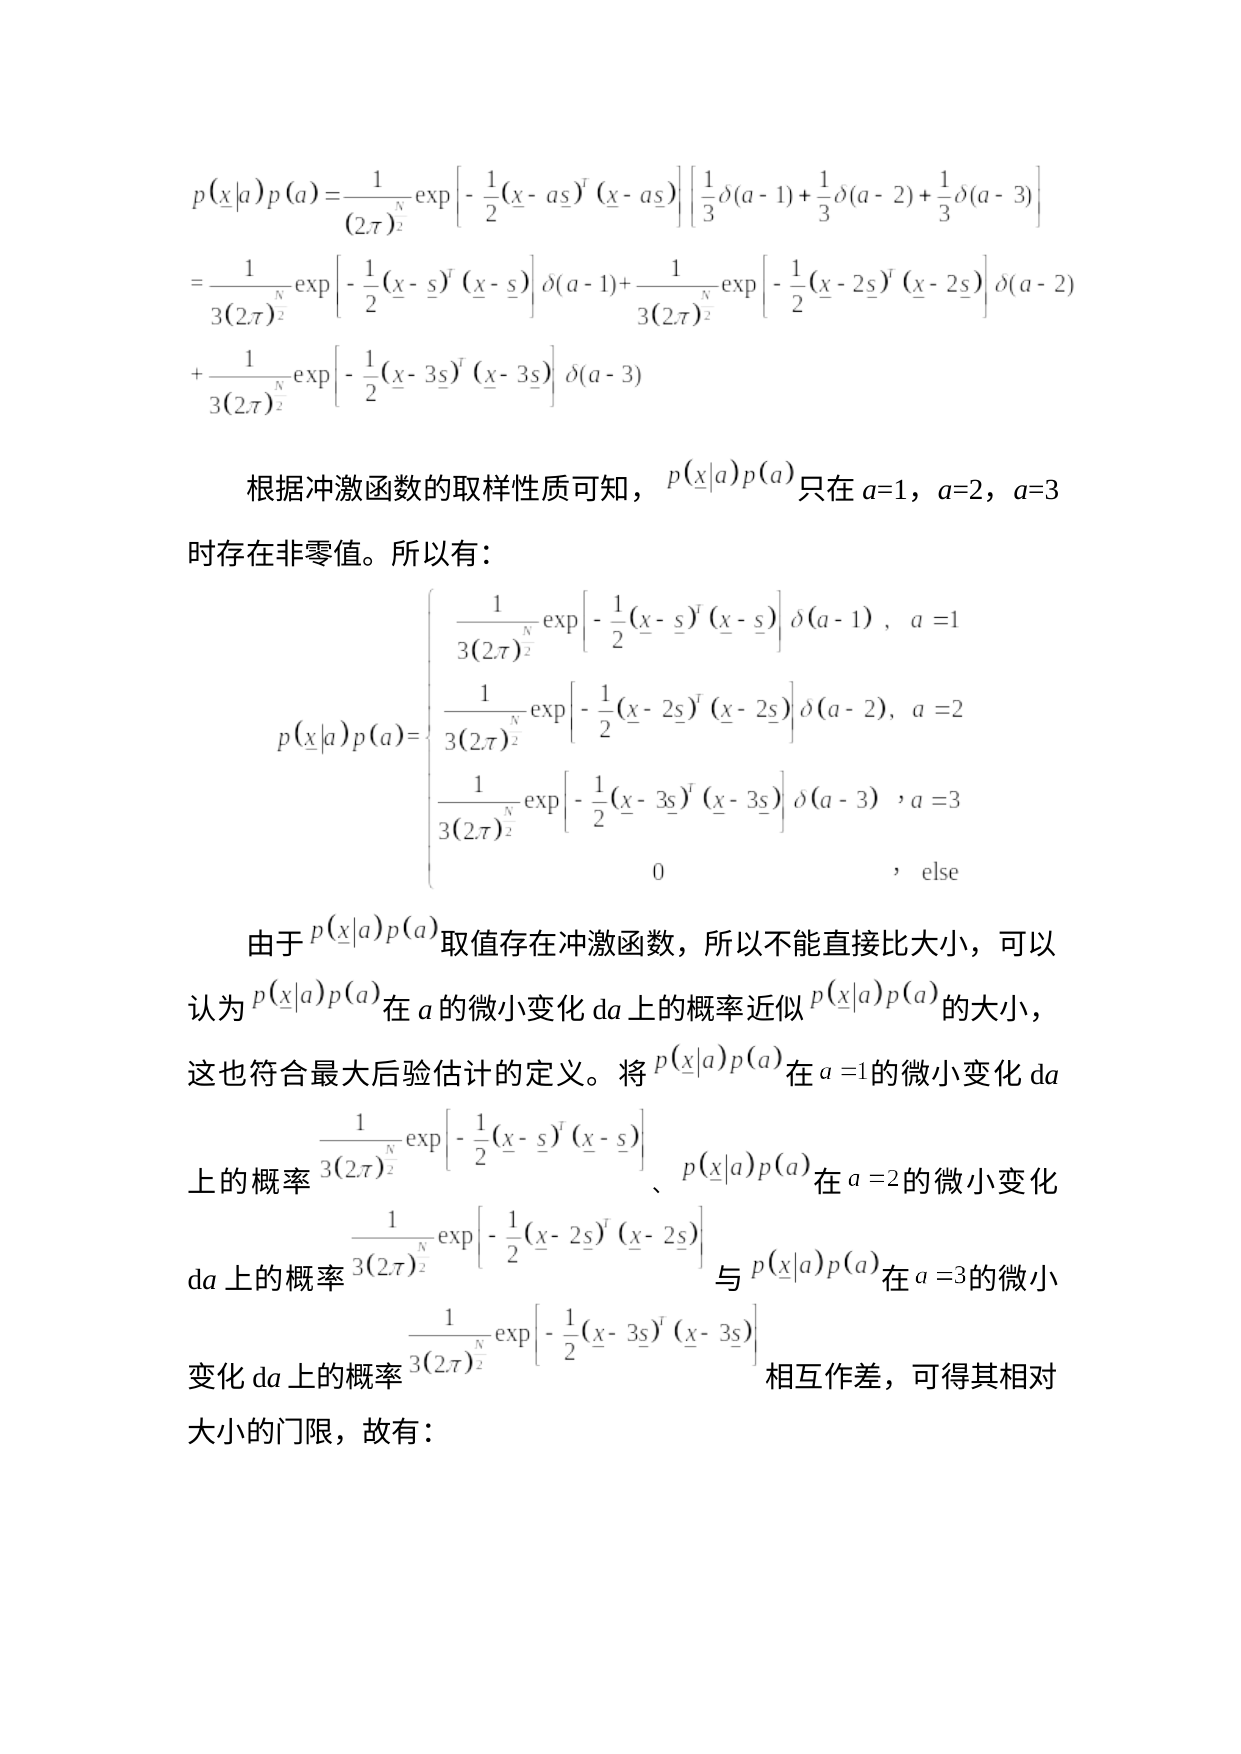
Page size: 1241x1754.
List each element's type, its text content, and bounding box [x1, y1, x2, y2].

text 根据冲激函数的取样性质可知，只在a=1，a=2，a=3时存在非零值。所以有： [187, 454, 1059, 584]
text 由于取值存在冲激函数，所以不能直接比大小，可以认为在a的微小变化da上的概率近似的大小，这也符合最大后验估计的定义。将在的微小变化da上的概率、在的微小变化da上的概率与在的微小变化da上的概率相互作差，可得其相对大小的门限，故有： [187, 909, 1059, 1462]
